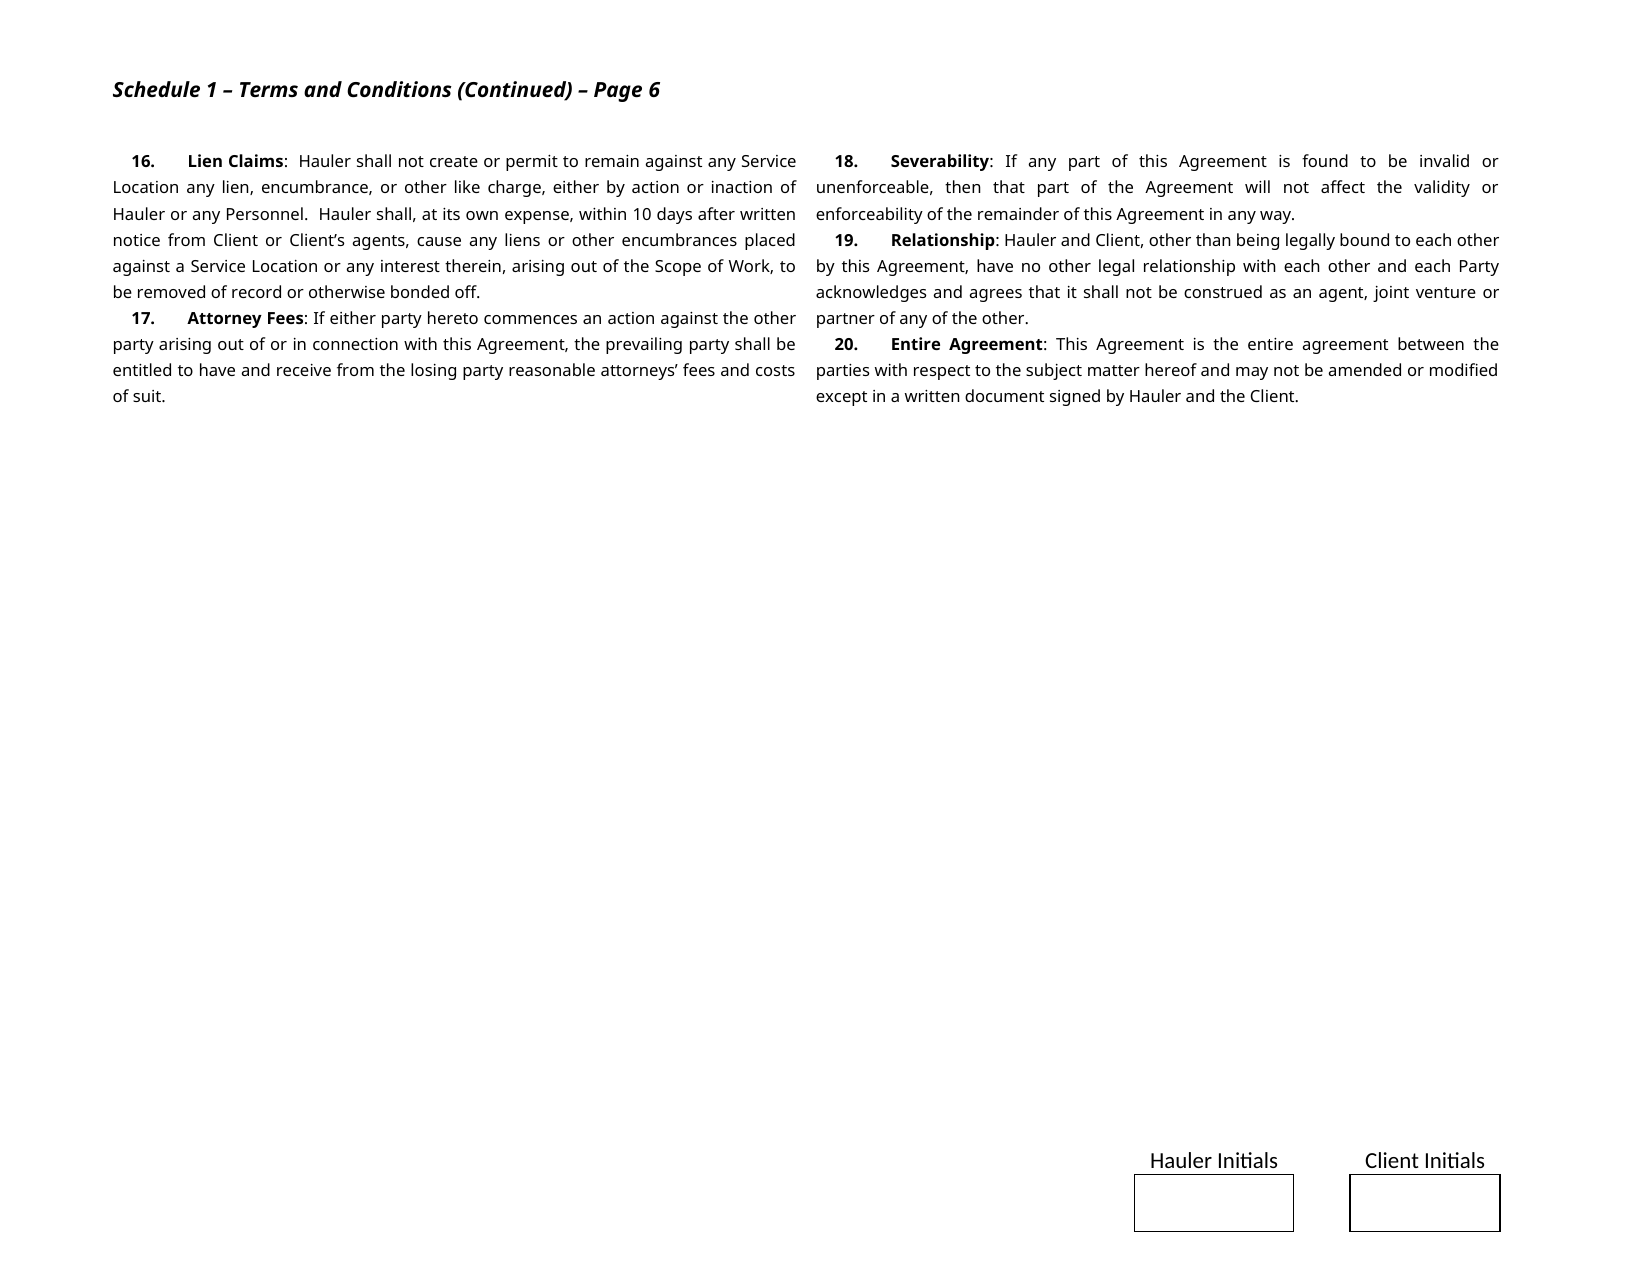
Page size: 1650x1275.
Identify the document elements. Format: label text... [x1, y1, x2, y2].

list Severability: If any part of this Agreement is found to be invalid or unenforceable, then that part of the Agreement will not affect the validity or enforceability of the remainder of this Agreement in any way. [816, 150, 1500, 225]
list Entire Agreement: This Agreement is the entire agreement between the parties with respect to the subject matter hereof and may not be amended or modified except in a written document signed by Hauler and the Client. [816, 332, 1500, 407]
list Attorney Fees: If either party hereto commences an action against the other party arising out of or in connection with this Agreement, the prevailing party shall be entitled to have and receive from the losing party reasonable attorneys’ fees and costs of suit. [112, 306, 797, 407]
list Relationship: Hauler and Client, other than being legally bound to each other by this Agreement, have no other legal relationship with each other and each Party acknowledges and agrees that it shall not be construed as an agent, joint venture or partner of any of the other. [816, 228, 1500, 329]
list Lien Claims: Hauler shall not create or permit to remain against any Service Location any lien, encumbrance, or other like charge, either by action or inaction of Hauler or any Personnel. Hauler shall, at its own expense, within 10 days after written notice from Client or Client’s agents, cause any liens or other encumbrances placed against a Service Location or any interest therein, arising out of the Scope of Work, to be removed of record or otherwise bonded off. [112, 150, 797, 303]
